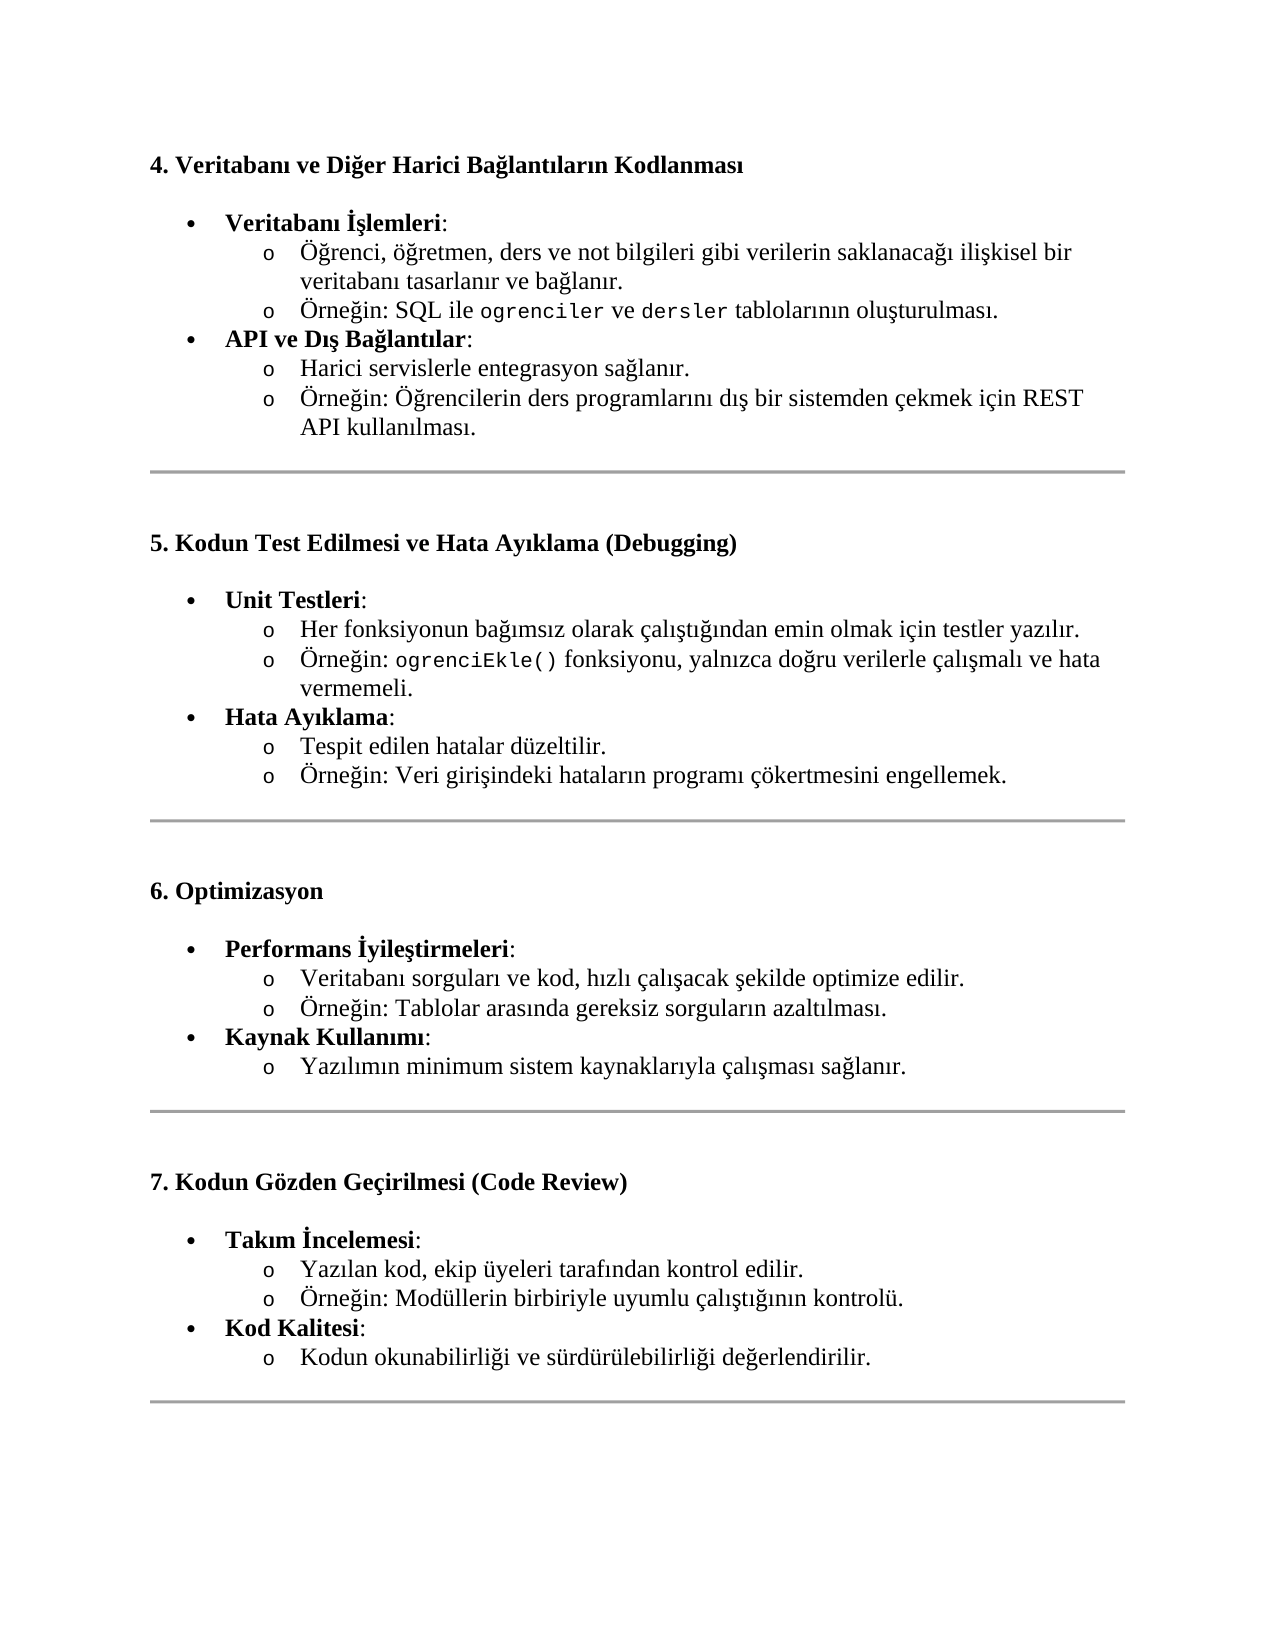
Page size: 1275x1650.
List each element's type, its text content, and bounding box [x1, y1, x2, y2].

list Performans İyileştirmeleri: [187, 934, 1125, 963]
list Örneğin: Veri girişindeki hataların programı çökertmesini engellemek. [262, 761, 1125, 790]
list Her fonksiyonun bağımsız olarak çalıştığından emin olmak için testler yazılır. [262, 614, 1125, 644]
list Veritabanı sorguları ve kod, hızlı çalışacak şekilde optimize edilir. [262, 963, 1125, 993]
list Harici servislerle entegrasyon sağlanır. [262, 353, 1125, 383]
list Örneğin: Modüllerin birbiriyle uyumlu çalıştığının kontrolü. [262, 1283, 1125, 1313]
list Örneğin: SQL ile ogrenciler ve dersler tablolarının oluşturulması. [262, 295, 1125, 324]
list Takım İncelemesi: [187, 1225, 1125, 1254]
list Yazılımın minimum sistem kaynaklarıyla çalışması sağlanır. [262, 1051, 1125, 1081]
text 7. Kodun Gözden Geçirilmesi (Code Review) [150, 1167, 1125, 1196]
text 4. Veritabanı ve Diğer Harici Bağlantıların Kodlanması [150, 150, 1125, 179]
list Kodun okunabilirliği ve sürdürülebilirliği değerlendirilir. [262, 1342, 1125, 1371]
list Yazılan kod, ekip üyeleri tarafından kontrol edilir. [262, 1254, 1125, 1283]
text 6. Optimizasyon [150, 876, 1125, 905]
list Unit Testleri: [187, 586, 1125, 614]
list Veritabanı İşlemleri: [187, 208, 1125, 237]
list Örneğin: Öğrencilerin ders programlarını dış bir sistemden çekmek için REST API kullanılması. [262, 383, 1125, 441]
list Tespit edilen hatalar düzeltilir. [262, 731, 1125, 761]
list Örneğin: ogrenciEkle() fonksiyonu, yalnızca doğru verilerle çalışmalı ve hata vermemeli. [262, 644, 1125, 702]
list Hata Ayıklama: [187, 702, 1125, 731]
text 5. Kodun Test Edilmesi ve Hata Ayıklama (Debugging) [150, 528, 1125, 556]
list Kaynak Kullanımı: [187, 1022, 1125, 1051]
list Kod Kalitesi: [187, 1313, 1125, 1342]
list API ve Dış Bağlantılar: [187, 324, 1125, 353]
list Örneğin: Tablolar arasında gereksiz sorguların azaltılması. [262, 993, 1125, 1022]
list Öğrenci, öğretmen, ders ve not bilgileri gibi verilerin saklanacağı ilişkisel bir veritabanı tasarlanır ve bağlanır. [262, 237, 1125, 295]
